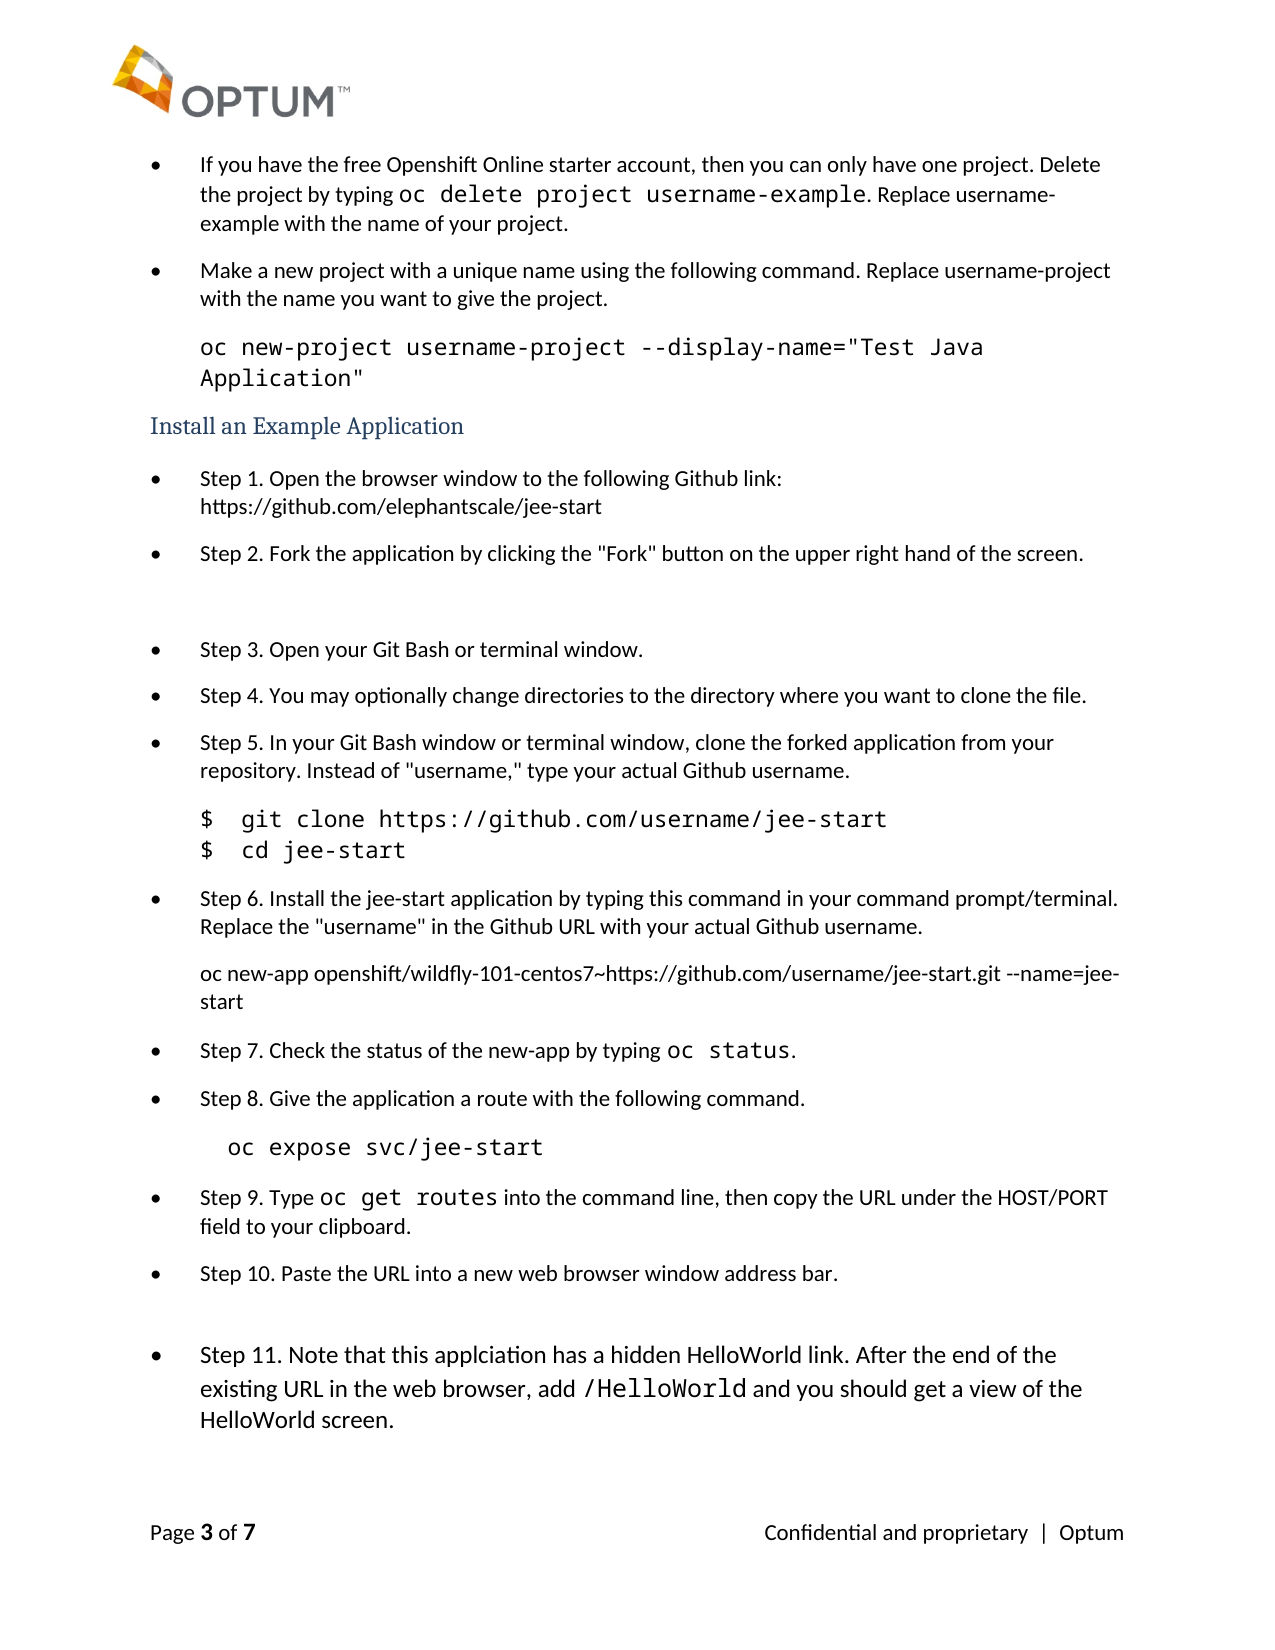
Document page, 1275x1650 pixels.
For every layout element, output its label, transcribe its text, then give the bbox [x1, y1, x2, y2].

list $ git clone https://github.com/username/jee-start $ cd jee-start [150, 803, 1125, 866]
list Step 1. Open the browser window to the following Github link: https://github.com/elephantscale/jee-start [150, 464, 1125, 520]
list Step 2. Fork the application by clicking the "Fork" button on the upper right hand of the screen. [150, 539, 1125, 567]
list Step 11. Note that this applciation has a hidden HelloWorld link. After the end of the existing URL in the web browser, add /HelloWorld and you should get a view of the HelloWorld screen. [150, 1340, 1125, 1435]
list oc expose svc/jee-start [150, 1131, 1125, 1162]
subtitle Install an Example Application [150, 412, 1125, 441]
list Step 10. Paste the URL into a new web browser window address bar. [150, 1259, 1125, 1287]
list oc new-app openshift/wildfly-101-centos7~https://github.com/username/jee-start.git --name=jee-start [150, 959, 1125, 1015]
list Step 4. You may optionally change directories to the directory where you want to clone the file. [150, 681, 1125, 709]
list Make a new project with a unique name using the following command. Replace username-project with the name you want to give the project. [150, 256, 1125, 312]
list Step 3. Open your Git Bash or terminal window. [150, 635, 1125, 663]
list Step 5. In your Git Bash window or terminal window, clone the forked application from your repository. Instead of "username," type your actual Github username. [150, 728, 1125, 784]
list If you have the free Openshift Online starter account, then you can only have one project. Delete the project by typing oc delete project username-example. Replace username-example with the name of your project. [150, 150, 1125, 237]
list Step 7. Check the status of the new-app by typing oc status. [150, 1034, 1125, 1065]
list Step 9. Type oc get routes into the command line, then copy the URL under the HOST/PORT field to your clipboard. [150, 1181, 1125, 1240]
list oc new-project username-project --display-name="Test Java Application" [150, 331, 1125, 393]
list Step 6. Install the jee-start application by typing this command in your command prompt/terminal. Replace the "username" in the Github URL with your actual Github username. [150, 884, 1125, 940]
list Step 8. Give the application a route with the following command. [150, 1084, 1125, 1112]
picture [100, 32, 361, 129]
